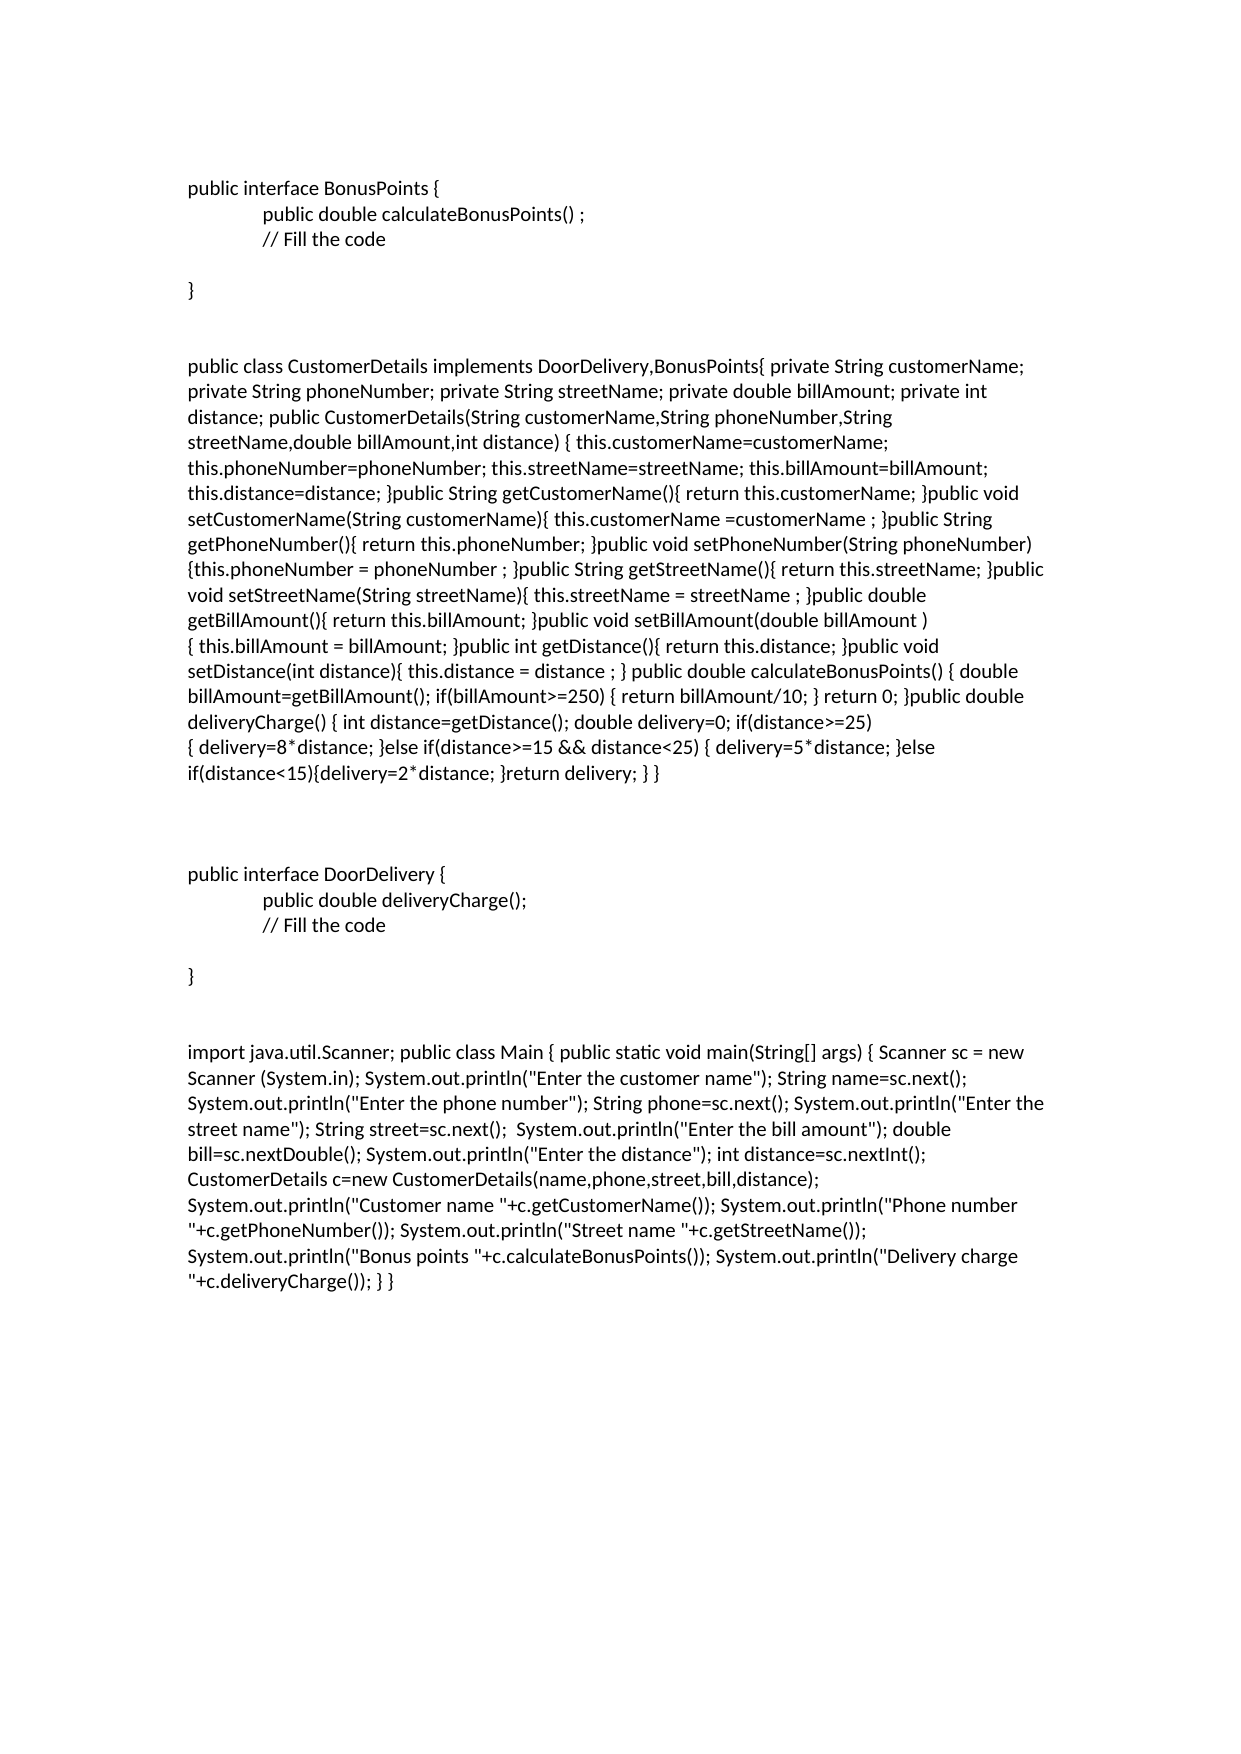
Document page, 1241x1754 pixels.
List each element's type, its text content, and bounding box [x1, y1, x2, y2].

text public double deliveryCharge(); [187, 887, 1053, 912]
text public double calculateBonusPoints() ; [187, 201, 1053, 226]
text // Fill the code [187, 226, 1053, 252]
text } [187, 963, 1053, 989]
text public interface BonusPoints { [187, 175, 1053, 201]
text public interface DoorDelivery { [187, 862, 1053, 887]
text public class CustomerDetails implements DoorDelivery,BonusPoints{ private String customerName; private String phoneNumber; private String streetName; private double billAmount; private int distance; public CustomerDetails(String customerName,String phoneNumber,String streetName,double billAmount,int distance) { this.customerName=customerName; this.phoneNumber=phoneNumber; this.streetName=streetName; this.billAmount=billAmount; this.distance=distance; }public String getCustomerName(){ return this.customerName; }public void setCustomerName(String customerName){ this.customerName =customerName ; }public String getPhoneNumber(){ return this.phoneNumber; }public void setPhoneNumber(String phoneNumber){this.phoneNumber = phoneNumber ; }public String getStreetName(){ return this.streetName; }public void setStreetName(String streetName){ this.streetName = streetName ; }public double getBillAmount(){ return this.billAmount; }public void setBillAmount(double billAmount ){ this.billAmount = billAmount; }public int getDistance(){ return this.distance; }public void setDistance(int distance){ this.distance = distance ; } public double calculateBonusPoints() { double billAmount=getBillAmount(); if(billAmount>=250) { return billAmount/10; } return 0; }public double deliveryCharge() { int distance=getDistance(); double delivery=0; if(distance>=25) { delivery=8*distance; }else if(distance>=15 && distance<25) { delivery=5*distance; }else if(distance<15){delivery=2*distance; }return delivery; } } [187, 353, 1053, 785]
text import java.util.Scanner; public class Main { public static void main(String[] args) { Scanner sc = new Scanner (System.in); System.out.println("Enter the customer name"); String name=sc.next(); System.out.println("Enter the phone number"); String phone=sc.next(); System.out.println("Enter the street name"); String street=sc.next(); System.out.println("Enter the bill amount"); double bill=sc.nextDouble(); System.out.println("Enter the distance"); int distance=sc.nextInt(); CustomerDetails c=new CustomerDetails(name,phone,street,bill,distance); System.out.println("Customer name "+c.getCustomerName()); System.out.println("Phone number "+c.getPhoneNumber()); System.out.println("Street name "+c.getStreetName()); System.out.println("Bonus points "+c.calculateBonusPoints()); System.out.println("Delivery charge "+c.deliveryCharge()); } } [187, 1039, 1053, 1294]
text // Fill the code [187, 912, 1053, 938]
text } [187, 277, 1053, 302]
